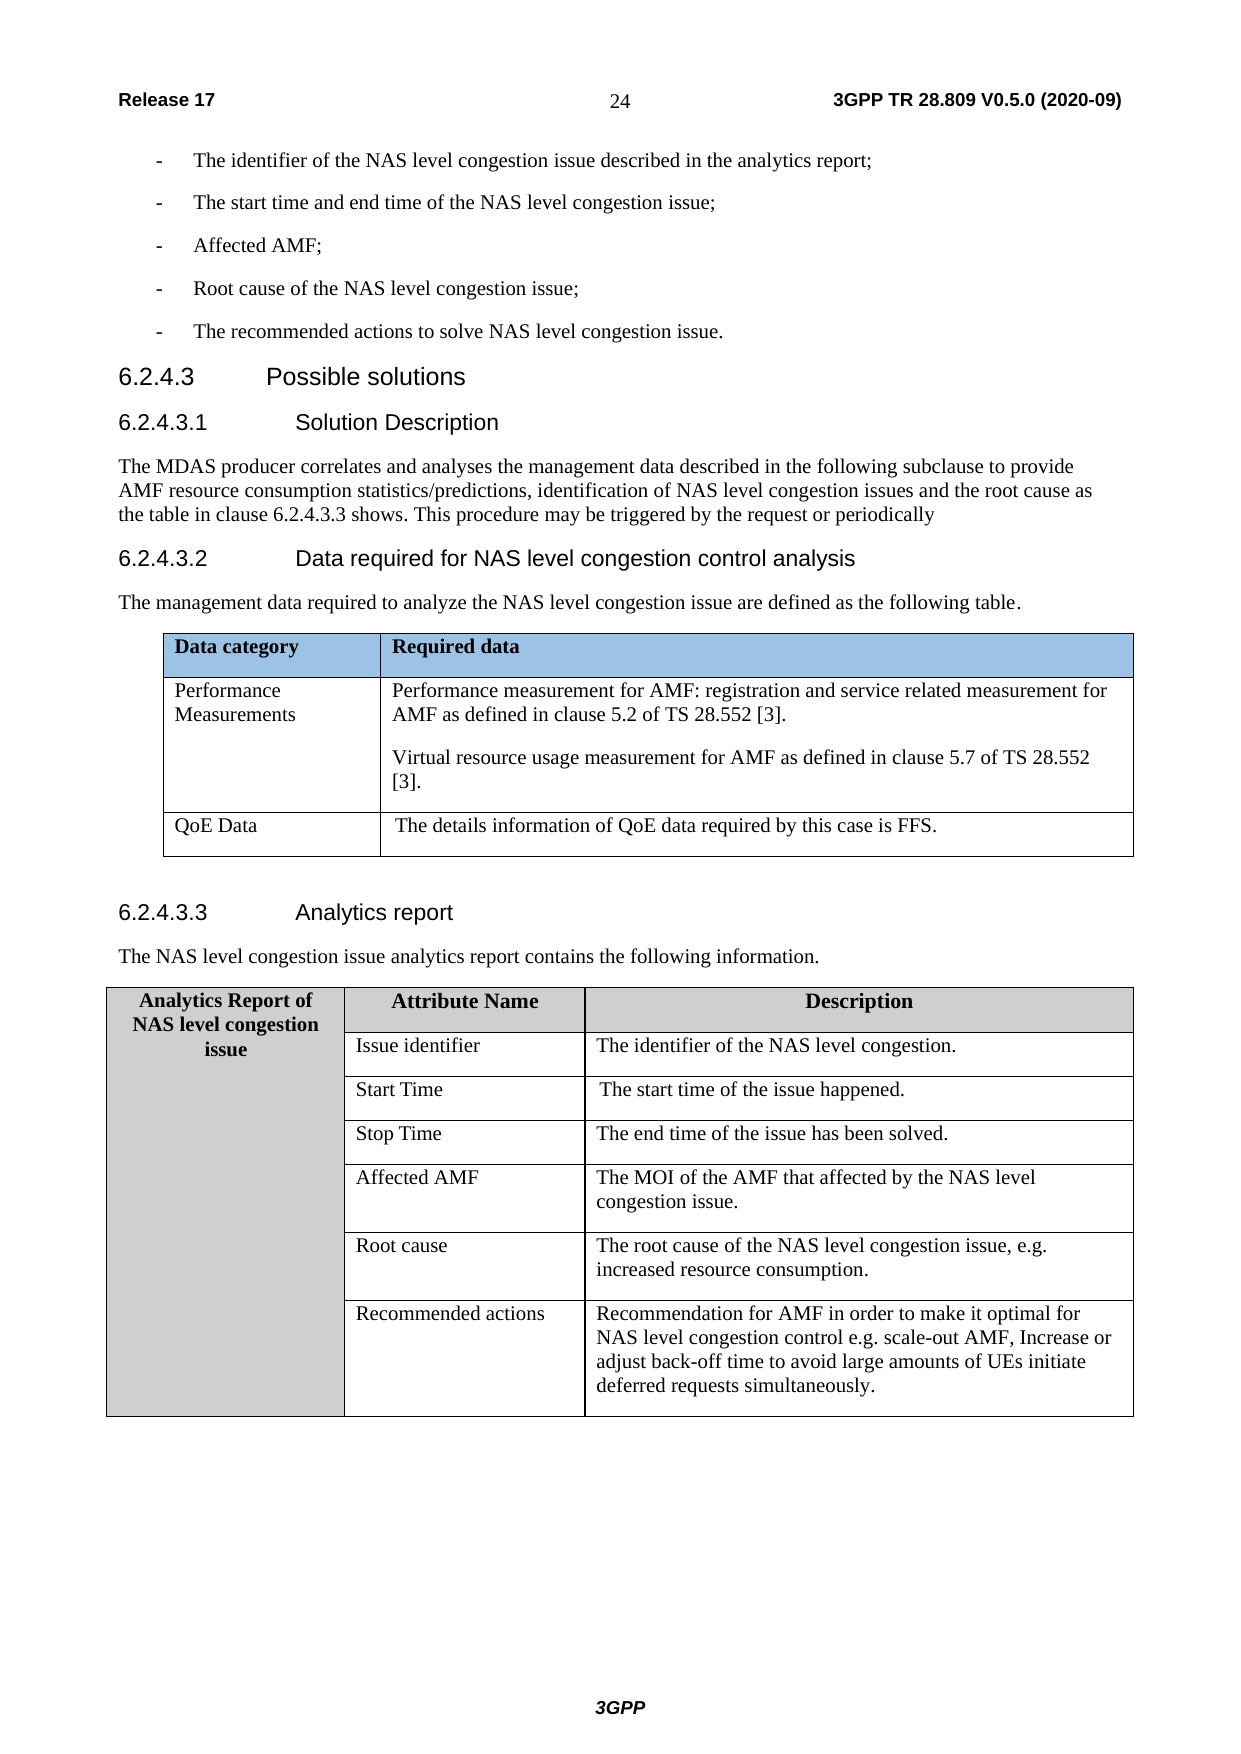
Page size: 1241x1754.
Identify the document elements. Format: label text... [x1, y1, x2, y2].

text - Root cause of the NAS level congestion issue; [156, 276, 1122, 300]
table_cell QoE Data [164, 813, 380, 856]
table_cell Affected AMF [345, 1165, 584, 1232]
text - The recommended actions to solve NAS level congestion issue. [156, 319, 1122, 343]
table_cell The identifier of the NAS level congestion. [586, 1033, 1133, 1076]
table_cell Root cause [345, 1233, 584, 1300]
text The NAS level congestion issue analytics report contains the following information. [118, 944, 1122, 968]
subtitle 6.2.4.3 Possible solutions [118, 362, 1122, 390]
table_cell The root cause of the NAS level congestion issue, e.g. increased resource consumption. [586, 1233, 1133, 1300]
table_cell Performance measurement for AMF: registration and service related measurement for AMF as defined in clause 5.2 of TS 28.552 [3]. Virtual resource usage measurement for AMF as defined in clause 5.7 of TS 28.552 [3]. [381, 678, 1133, 812]
table_cell Performance Measurements [164, 678, 380, 812]
table_cell The end time of the issue has been solved. [586, 1121, 1133, 1164]
table_cell Start Time [345, 1077, 584, 1120]
text The MDAS producer correlates and analyses the management data described in the following subclause to provide AMF resource consumption statistics/predictions, identification of NAS level congestion issues and the root cause as the table in clause 6.2.4.3.3 shows. This procedure may be triggered by the request or periodically [118, 454, 1122, 526]
table_cell Stop Time [345, 1121, 584, 1164]
text - The start time and end time of the NAS level congestion issue; [156, 190, 1122, 214]
subtitle 6.2.4.3.3 Analytics report [118, 899, 1122, 926]
text - Affected AMF; [156, 233, 1122, 257]
table_header Required data [381, 634, 1133, 677]
table_cell Recommended actions [345, 1301, 584, 1416]
subtitle 6.2.4.3.1 Solution Description [118, 409, 1122, 435]
table_header Data category [164, 634, 380, 677]
table_cell Recommendation for AMF in order to make it optimal for NAS level congestion control e.g. scale-out AMF, Increase or adjust back-off time to avoid large amounts of UEs initiate deferred requests simultaneously. [586, 1301, 1133, 1416]
subtitle 6.2.4.3.2 Data required for NAS level congestion control analysis [118, 545, 1122, 571]
table_cell The start time of the issue happened. [586, 1077, 1133, 1120]
table_header Analytics Report of NAS level congestion issue [107, 988, 344, 1416]
text - The identifier of the NAS level congestion issue described in the analytics report; [156, 147, 1122, 172]
table_cell Issue identifier [345, 1033, 584, 1076]
table_header Attribute Name [345, 988, 584, 1032]
table_cell The MOI of the AMF that affected by the NAS level congestion issue. [586, 1165, 1133, 1232]
text The management data required to analyze the NAS level congestion issue are defined as the following table. [118, 590, 1122, 614]
table_header Description [586, 988, 1133, 1032]
table_cell The details information of QoE data required by this case is FFS. [381, 813, 1133, 856]
